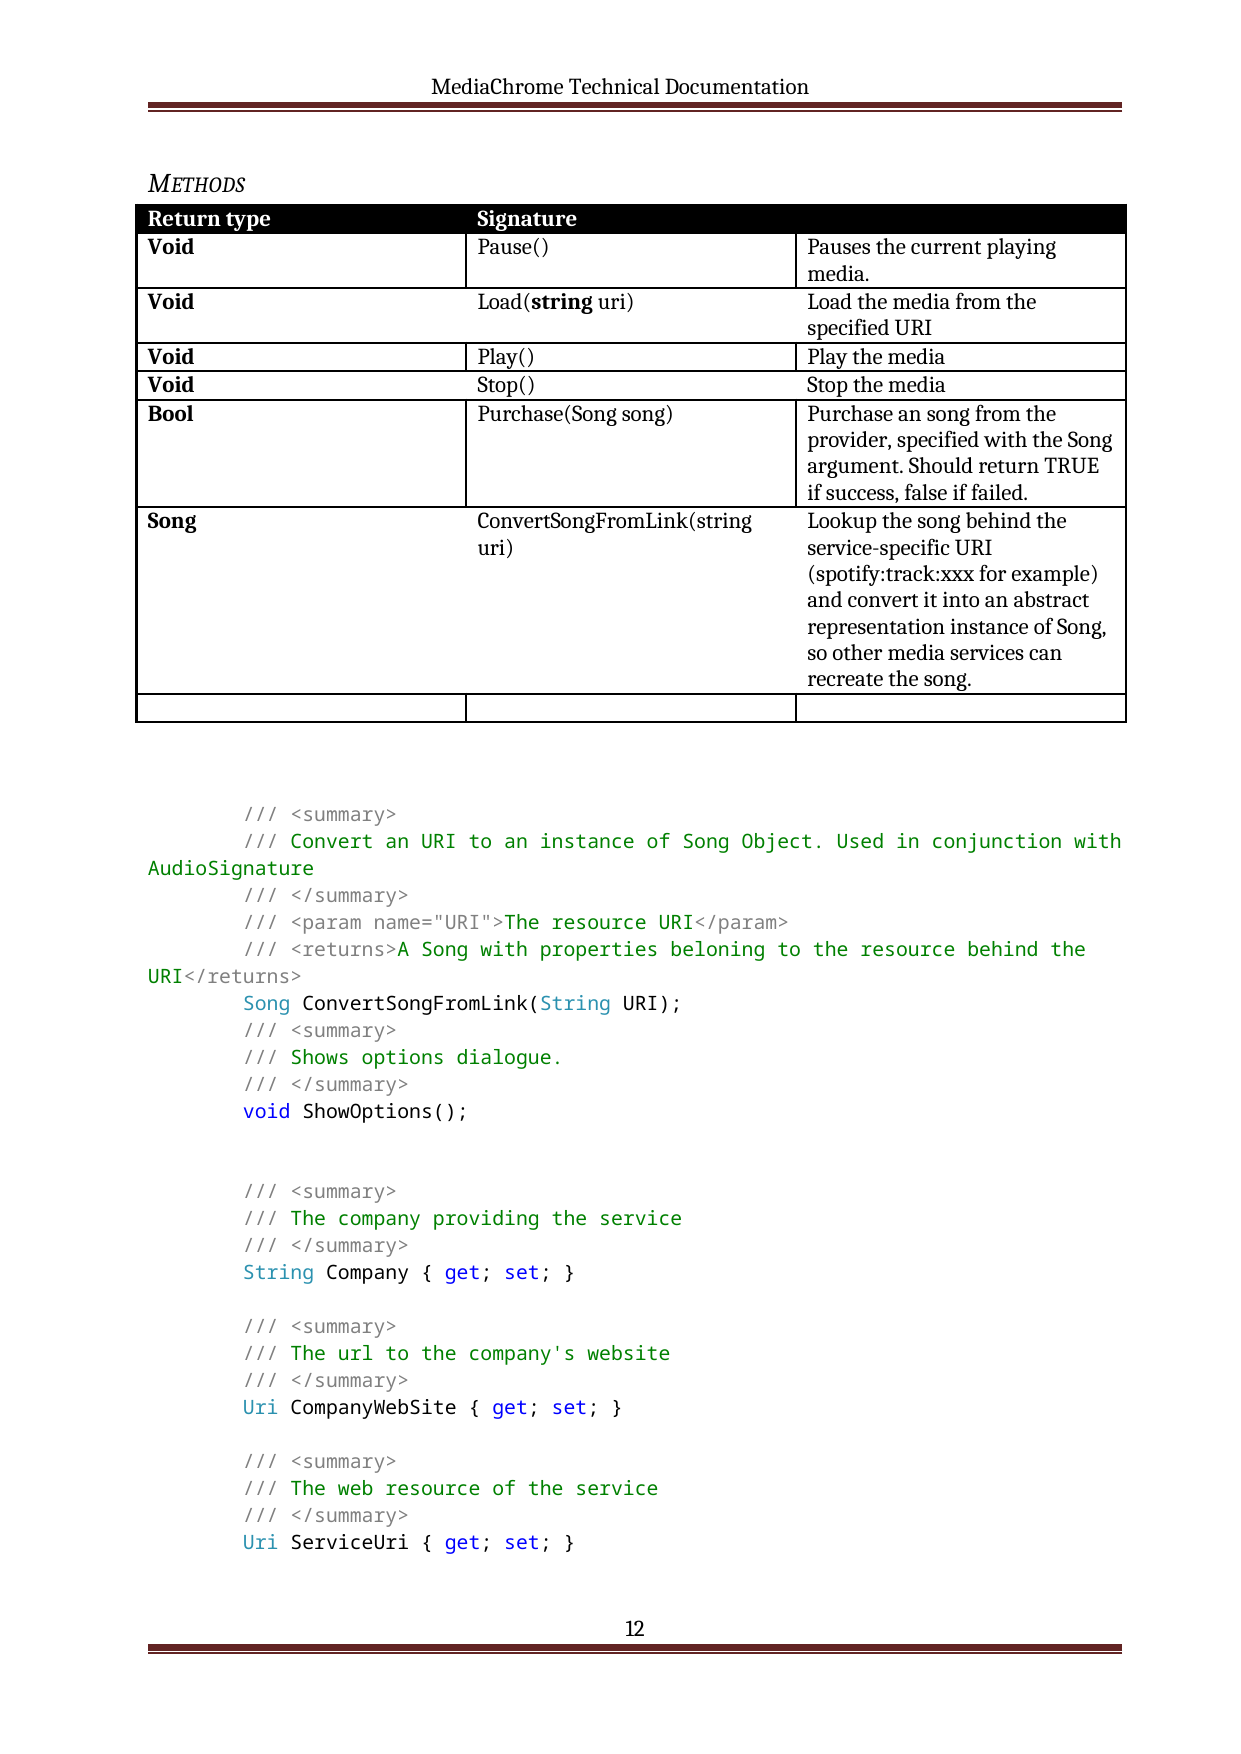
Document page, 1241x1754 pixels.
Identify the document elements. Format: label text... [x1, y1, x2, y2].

table_cell Load(string uri) [466, 289, 796, 342]
text /// <summary> [148, 1312, 1122, 1339]
text /// </summary> [148, 1501, 1122, 1528]
table_cell [138, 695, 465, 721]
table_cell Lookup the song behind the service-specific URI (spotify:track:xxx for example) and convert it into an abstract representation instance of Song, so other media services can recreate the song. [796, 508, 1125, 692]
text /// </summary> [148, 1231, 1122, 1258]
table_cell Pauses the current playing media. [797, 234, 1125, 287]
table_cell [467, 695, 795, 721]
text /// </summary> [148, 1070, 1122, 1097]
table_cell [797, 695, 1125, 721]
text /// <summary> [148, 1016, 1122, 1043]
table_header Return type [138, 206, 466, 232]
text Uri ServiceUri { get; set; } [148, 1528, 1122, 1555]
table_cell Play the media [797, 344, 1125, 370]
text void ShowOptions(); [148, 1097, 1122, 1124]
text /// <summary> [148, 1177, 1122, 1204]
table_cell Pause() [467, 234, 795, 287]
table_cell Purchase(Song song) [467, 401, 795, 506]
text /// <param name="URI">The resource URI</param> [148, 908, 1122, 935]
table_cell Load the media from the specified URI [796, 289, 1125, 342]
table_header Signature [466, 206, 796, 232]
text /// The company providing the service [148, 1204, 1122, 1231]
table_cell Void [138, 372, 466, 398]
table_cell Play() [467, 344, 795, 370]
subtitle Methods [148, 168, 1122, 199]
table_cell Stop the media [796, 372, 1125, 398]
table_cell Song [138, 508, 466, 692]
text /// <returns>A Song with properties beloning to the resource behind the URI</returns> [148, 935, 1122, 989]
table_header [796, 206, 1125, 232]
text /// The url to the company's website [148, 1339, 1122, 1366]
text Song ConvertSongFromLink(String URI); [148, 989, 1122, 1016]
text /// </summary> [148, 1366, 1122, 1393]
table_cell Purchase an song from the provider, specified with the Song argument. Should return TRUE if success, false if failed. [797, 401, 1125, 506]
table_cell Void [138, 289, 466, 342]
table_cell ConvertSongFromLink(string uri) [466, 508, 796, 692]
table_cell Stop() [466, 372, 796, 398]
text /// Convert an URI to an instance of Song Object. Used in conjunction with AudioSignature [148, 827, 1122, 881]
table_cell Void [138, 234, 465, 287]
table_cell Void [138, 344, 465, 370]
table_cell Bool [138, 401, 465, 506]
text /// The web resource of the service [148, 1474, 1122, 1501]
text /// Shows options dialogue. [148, 1043, 1122, 1070]
text /// </summary> [148, 881, 1122, 908]
text /// <summary> [148, 800, 1122, 827]
text /// <summary> [148, 1447, 1122, 1474]
text String Company { get; set; } [148, 1258, 1122, 1285]
text Uri CompanyWebSite { get; set; } [148, 1393, 1122, 1420]
